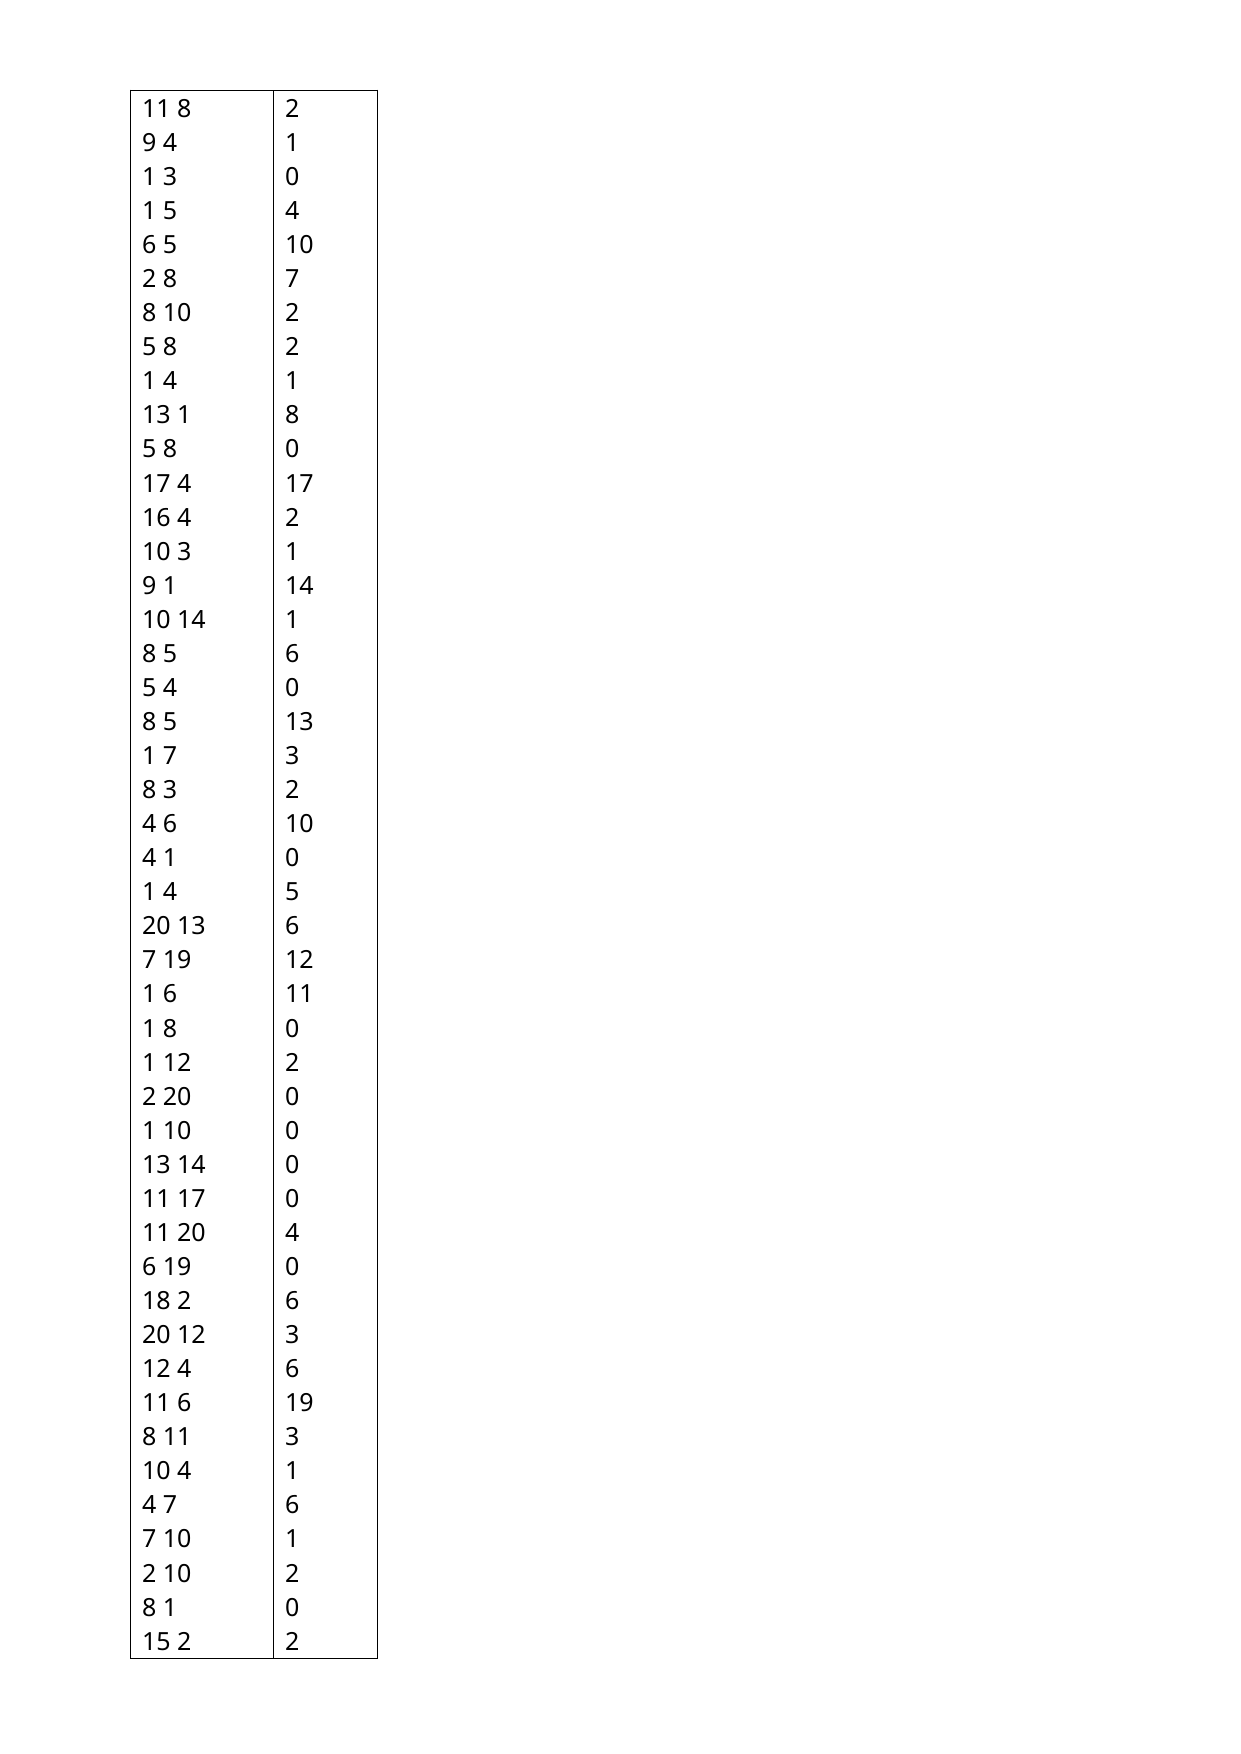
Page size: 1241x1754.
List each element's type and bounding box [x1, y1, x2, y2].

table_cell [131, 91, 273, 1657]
table_cell [274, 91, 377, 1657]
